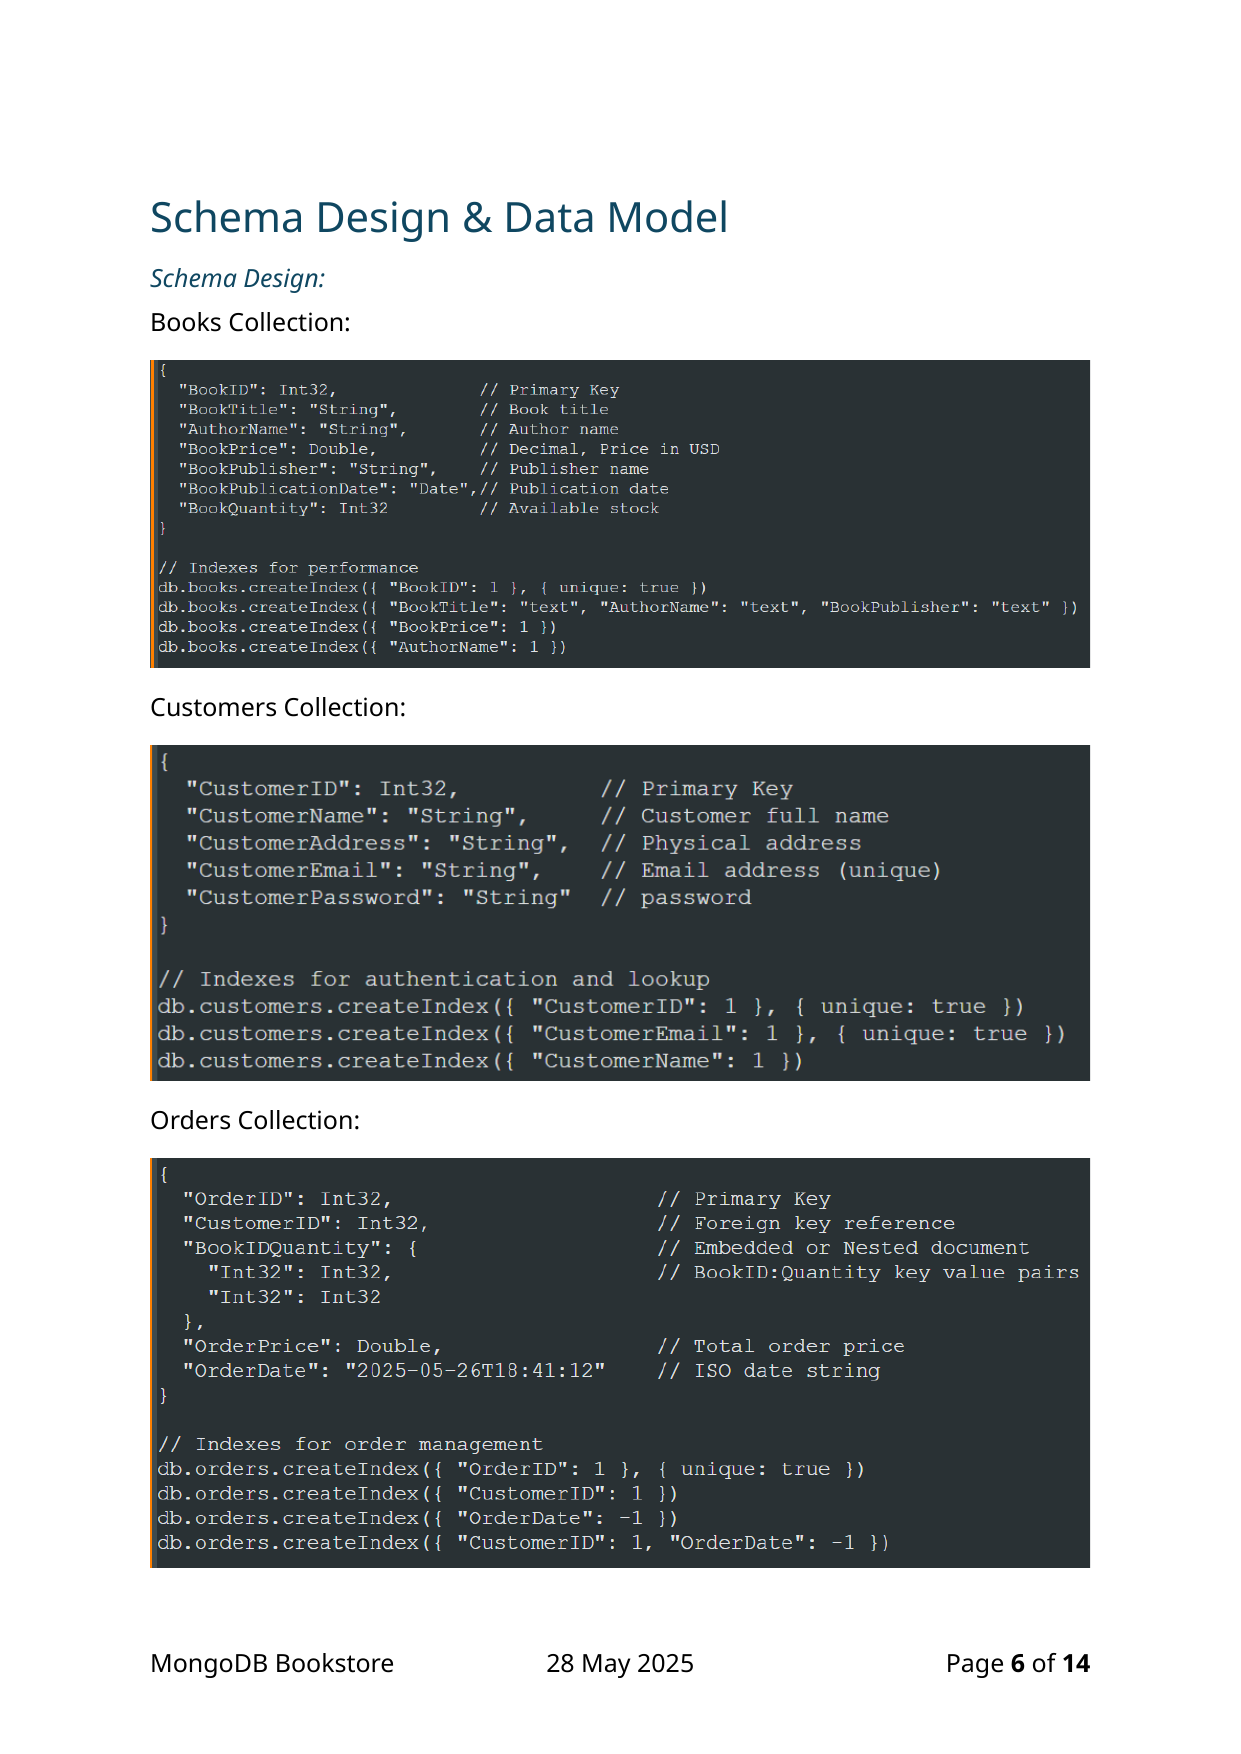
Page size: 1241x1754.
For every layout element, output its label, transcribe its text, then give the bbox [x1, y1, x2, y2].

picture [150, 360, 1091, 668]
text Books Collection: [150, 304, 1090, 338]
picture [150, 1158, 1091, 1568]
text Orders Collection: [150, 1103, 1090, 1137]
subtitle Schema Design & Data Model [150, 187, 1090, 244]
subtitle Schema Design: [150, 261, 1090, 295]
text Customers Collection: [150, 689, 1090, 723]
picture [150, 745, 1091, 1081]
